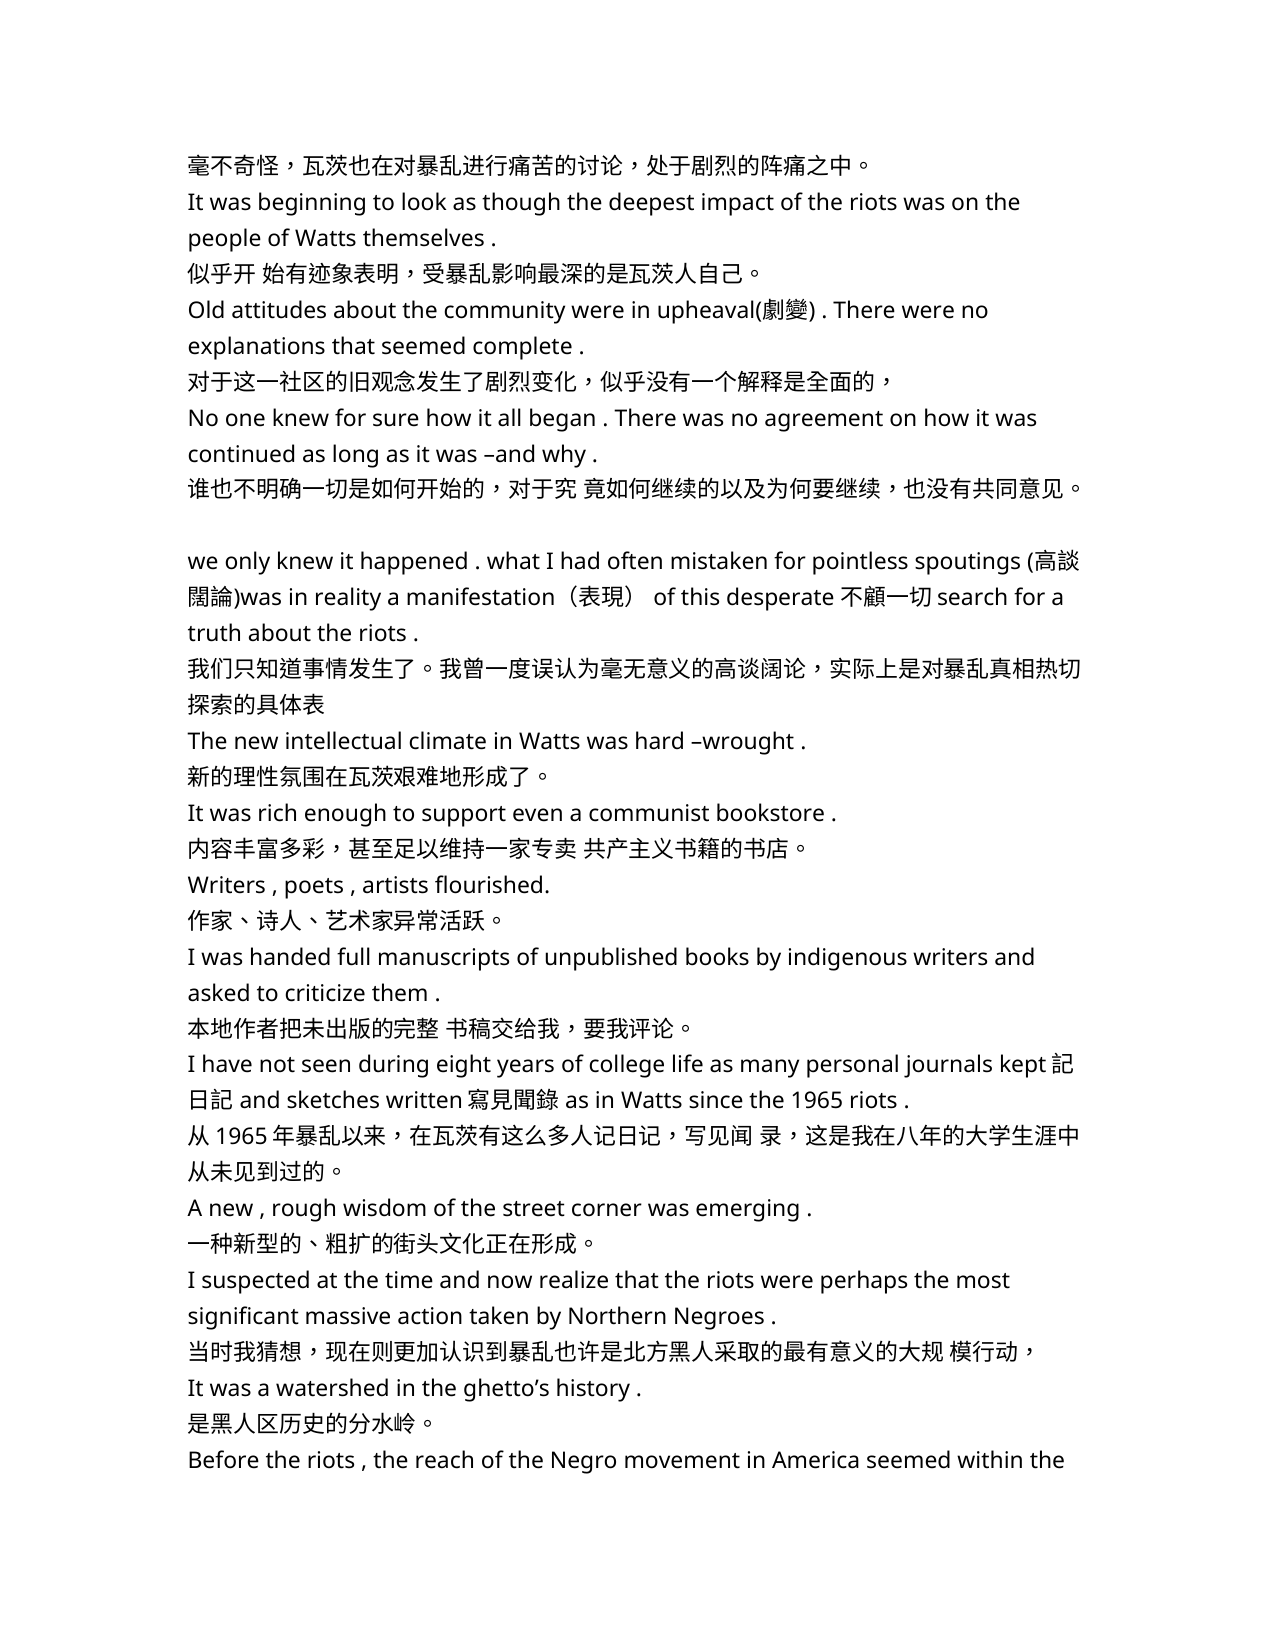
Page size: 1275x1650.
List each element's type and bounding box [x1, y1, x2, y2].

text [187, 150, 1087, 1475]
